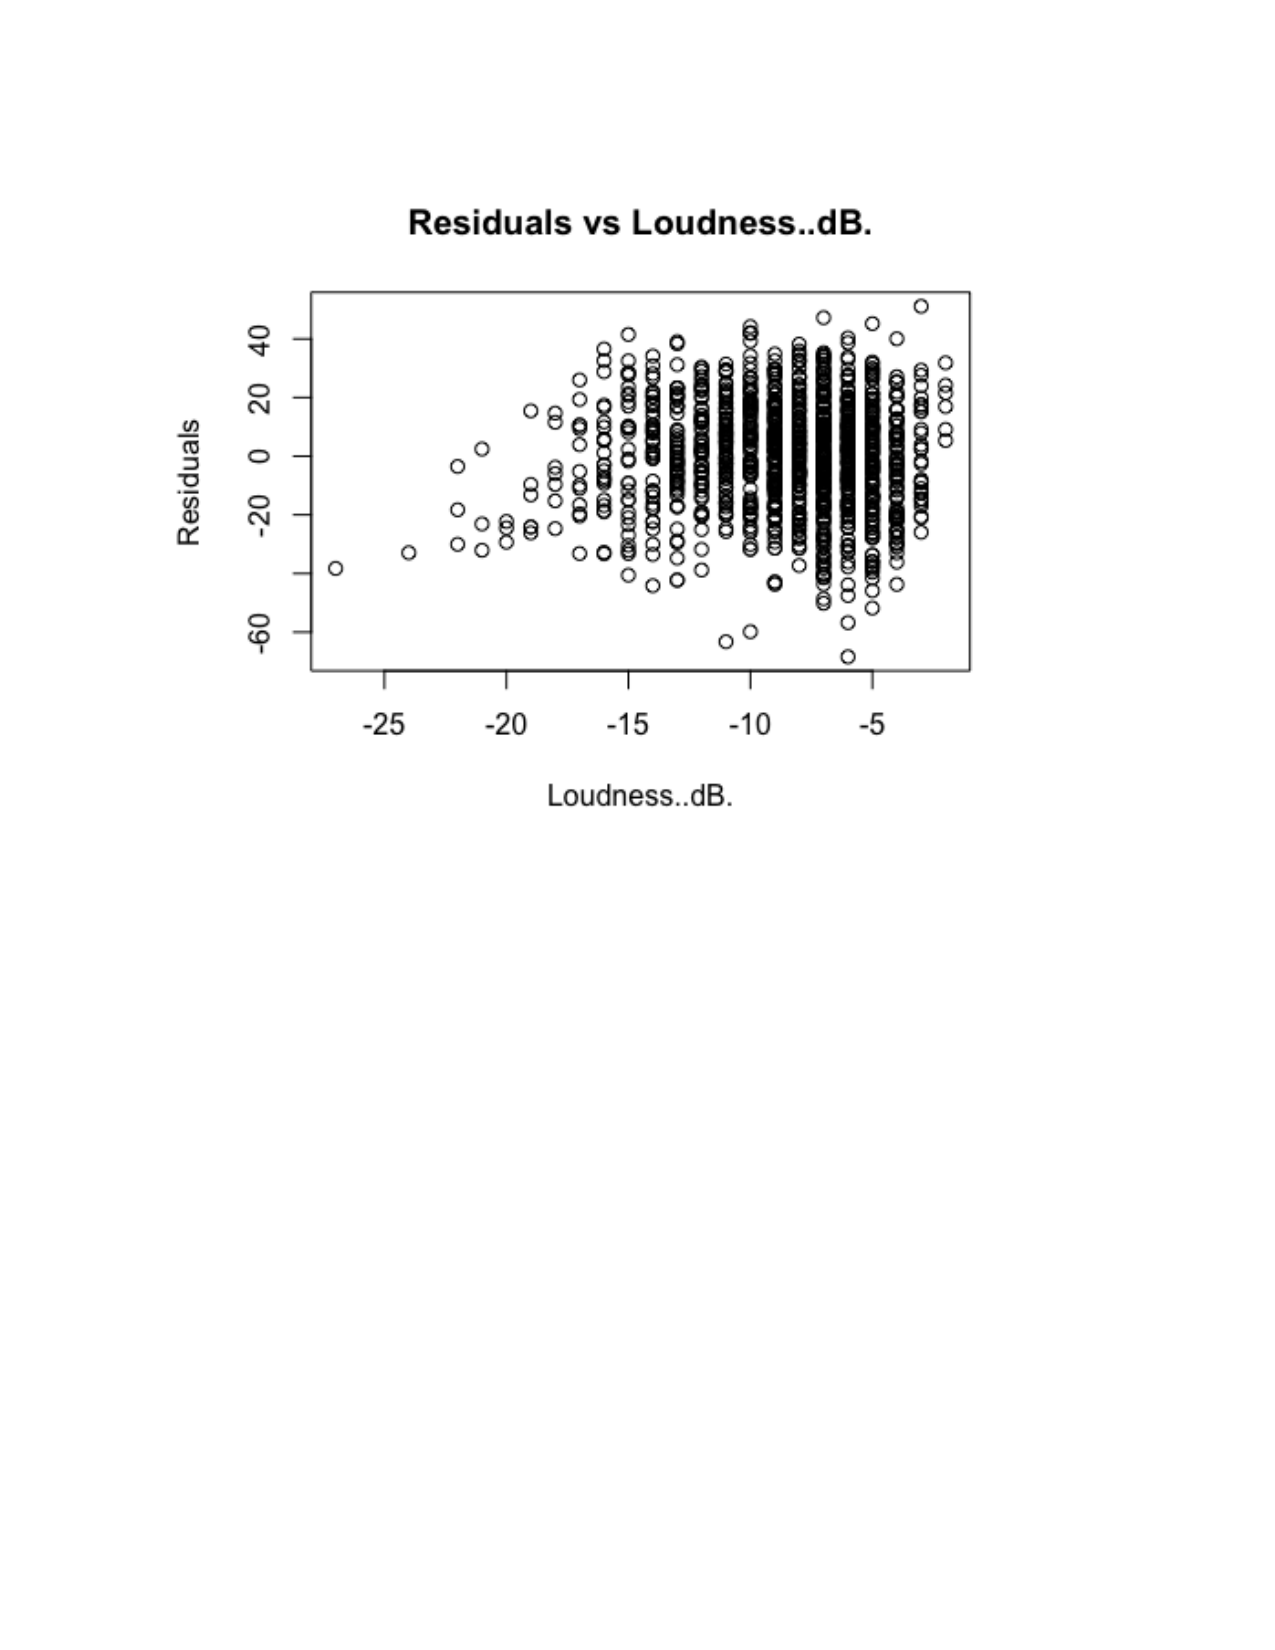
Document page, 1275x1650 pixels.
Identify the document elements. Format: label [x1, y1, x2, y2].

picture [168, 150, 1044, 850]
